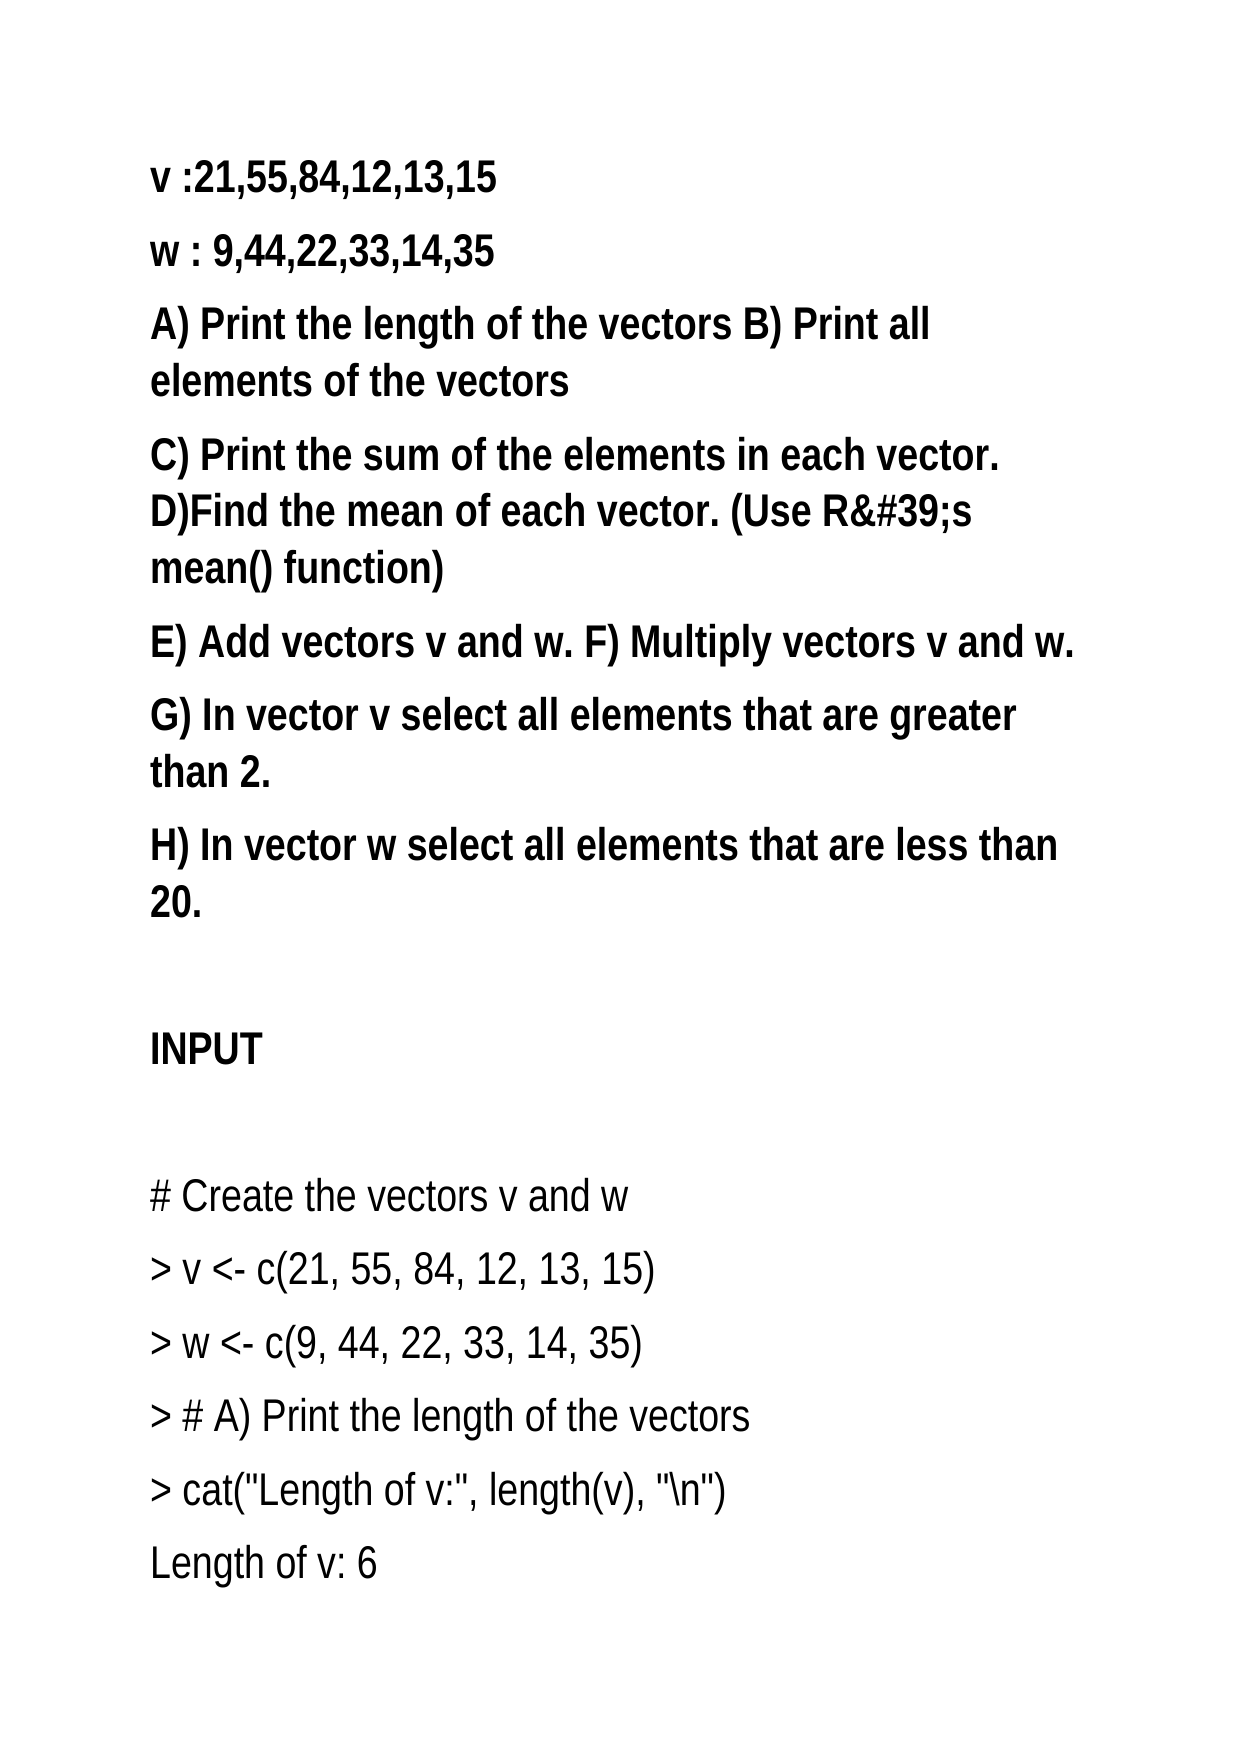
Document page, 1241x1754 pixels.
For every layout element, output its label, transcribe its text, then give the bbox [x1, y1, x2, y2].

text A) Print the length of the vectors B) Print all elements of the vectors [150, 297, 1090, 406]
text > cat("Length of v:", length(v), "\n") [150, 1462, 1090, 1514]
text INPUT [150, 1021, 1090, 1074]
text H) In vector w select all elements that are less than 20. [150, 818, 1090, 927]
text C) Print the sum of the elements in each vector. D)Find the mean of each vector. (Use R&#39;s mean() function) [150, 427, 1090, 593]
text w : 9,44,22,33,14,35 [150, 223, 1090, 276]
text > # A) Print the length of the vectors [150, 1388, 1090, 1441]
text v :21,55,84,12,13,15 [150, 150, 1090, 203]
text E) Add vectors v and w. F) Multiply vectors v and w. [150, 614, 1090, 667]
text # Create the vectors v and w [150, 1168, 1090, 1221]
text G) In vector v select all elements that are greater than 2. [150, 687, 1090, 797]
text > v <- c(21, 55, 84, 12, 13, 15) [150, 1242, 1090, 1294]
text Length of v: 6 [150, 1535, 1090, 1588]
text > w <- c(9, 44, 22, 33, 14, 35) [150, 1315, 1090, 1368]
